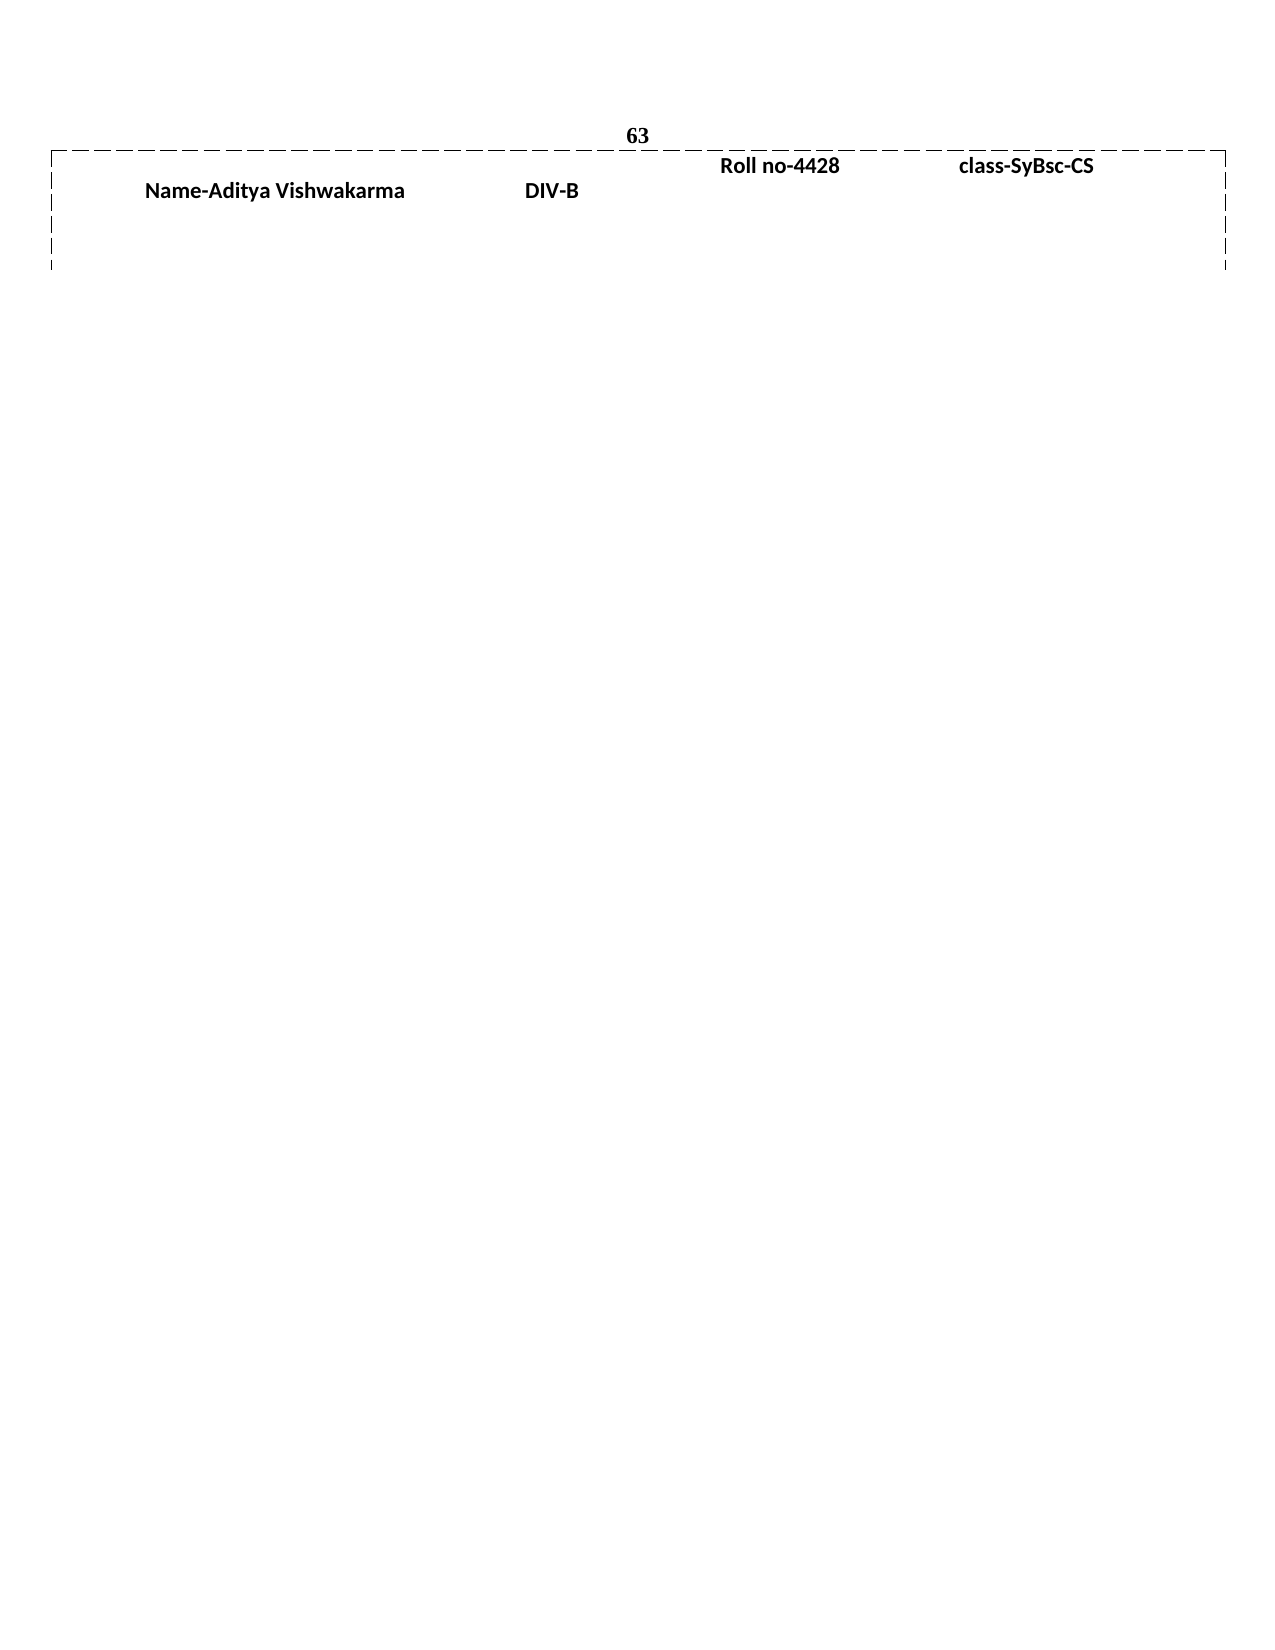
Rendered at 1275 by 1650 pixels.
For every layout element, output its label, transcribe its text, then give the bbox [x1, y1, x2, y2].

text 63 [626, 122, 1125, 148]
table_header class-SyBsc-CS [959, 150, 1226, 270]
table_header Roll no-4428 [720, 150, 958, 270]
table_header Name-Aditya Vishwakarma DIV-B [51, 150, 720, 270]
